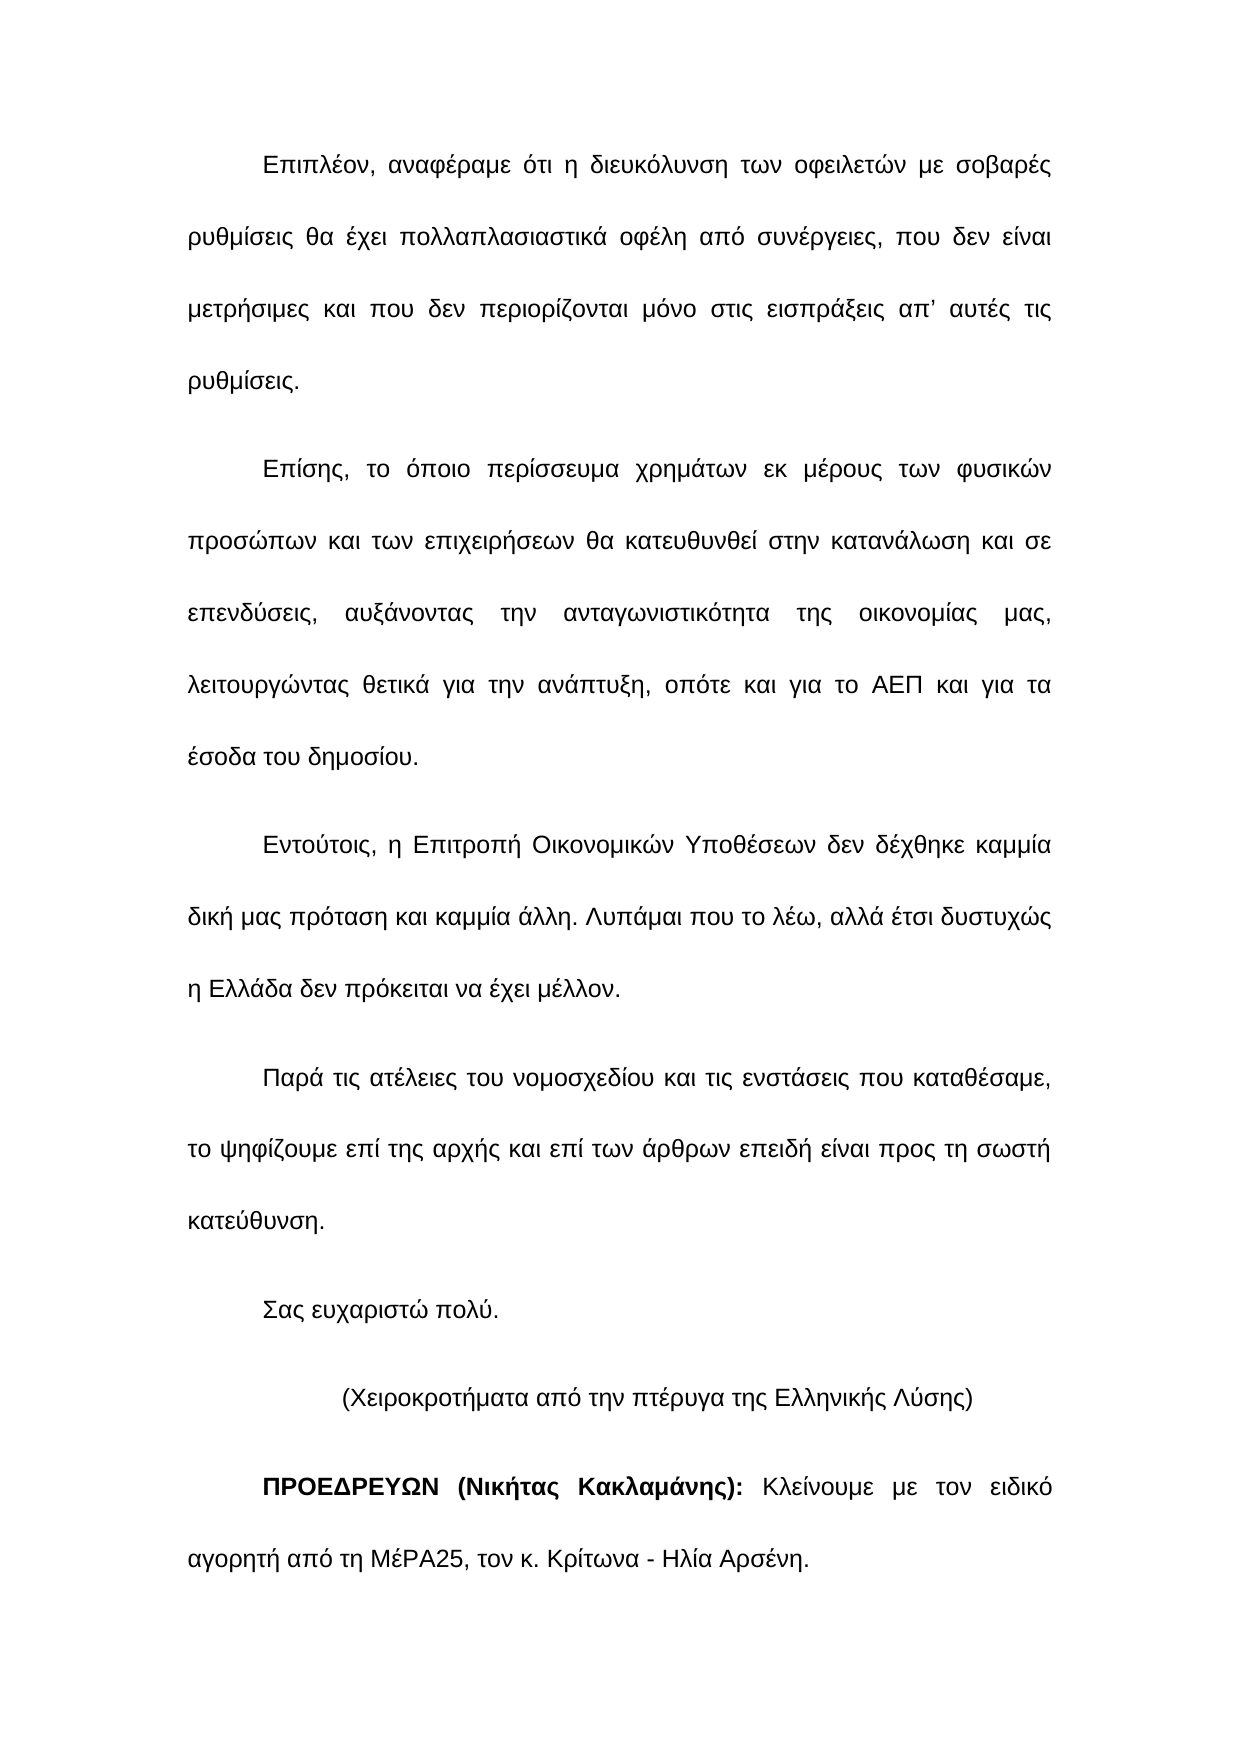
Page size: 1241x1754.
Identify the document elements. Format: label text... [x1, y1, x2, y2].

text ΠΡΟΕΔΡΕΥΩΝ (Νικήτας Κακλαμάνης): Κλείνουμε με τον ειδικό αγορητή από τη ΜέΡΑ25, τον κ. Κρίτωνα - Ηλία Αρσένη. [187, 1472, 1053, 1572]
text Εντούτοις, η Επιτροπή Οικονομικών Υποθέσεων δεν δέχθηκε καμμία δική μας πρόταση και καμμία άλλη. Λυπάμαι που το λέω, αλλά έτσι δυστυχώς η Ελλάδα δεν πρόκειται να έχει μέλλον. [187, 830, 1053, 1003]
text Σας ευχαριστώ πολύ. [187, 1295, 1053, 1323]
text Επίσης, το όποιο περίσσευμα χρημάτων εκ μέρους των φυσικών προσώπων και των επιχειρήσεων θα κατευθυνθεί στην κατανάλωση και σε επενδύσεις, αυξάνοντας την ανταγωνιστικότητα της οικονομίας μας, λειτουργώντας θετικά για την ανάπτυξη, οπότε και για το ΑΕΠ και για τα έσοδα του δημοσίου. [187, 454, 1053, 770]
text Επιπλέον, αναφέραμε ότι η διευκόλυνση των οφειλετών με σοβαρές ρυθμίσεις θα έχει πολλαπλασιαστικά οφέλη από συνέργειες, που δεν είναι μετρήσιμες και που δεν περιορίζονται μόνο στις εισπράξεις απ’ αυτές τις ρυθμίσεις. [187, 150, 1053, 394]
text (Χειροκροτήματα από την πτέρυγα της Ελληνικής Λύσης) [187, 1383, 1053, 1412]
text Παρά τις ατέλειες του νομοσχεδίου και τις ενστάσεις που καταθέσαμε, το ψηφίζουμε επί της αρχής και επί των άρθρων επειδή είναι προς τη σωστή κατεύθυνση. [187, 1062, 1053, 1235]
